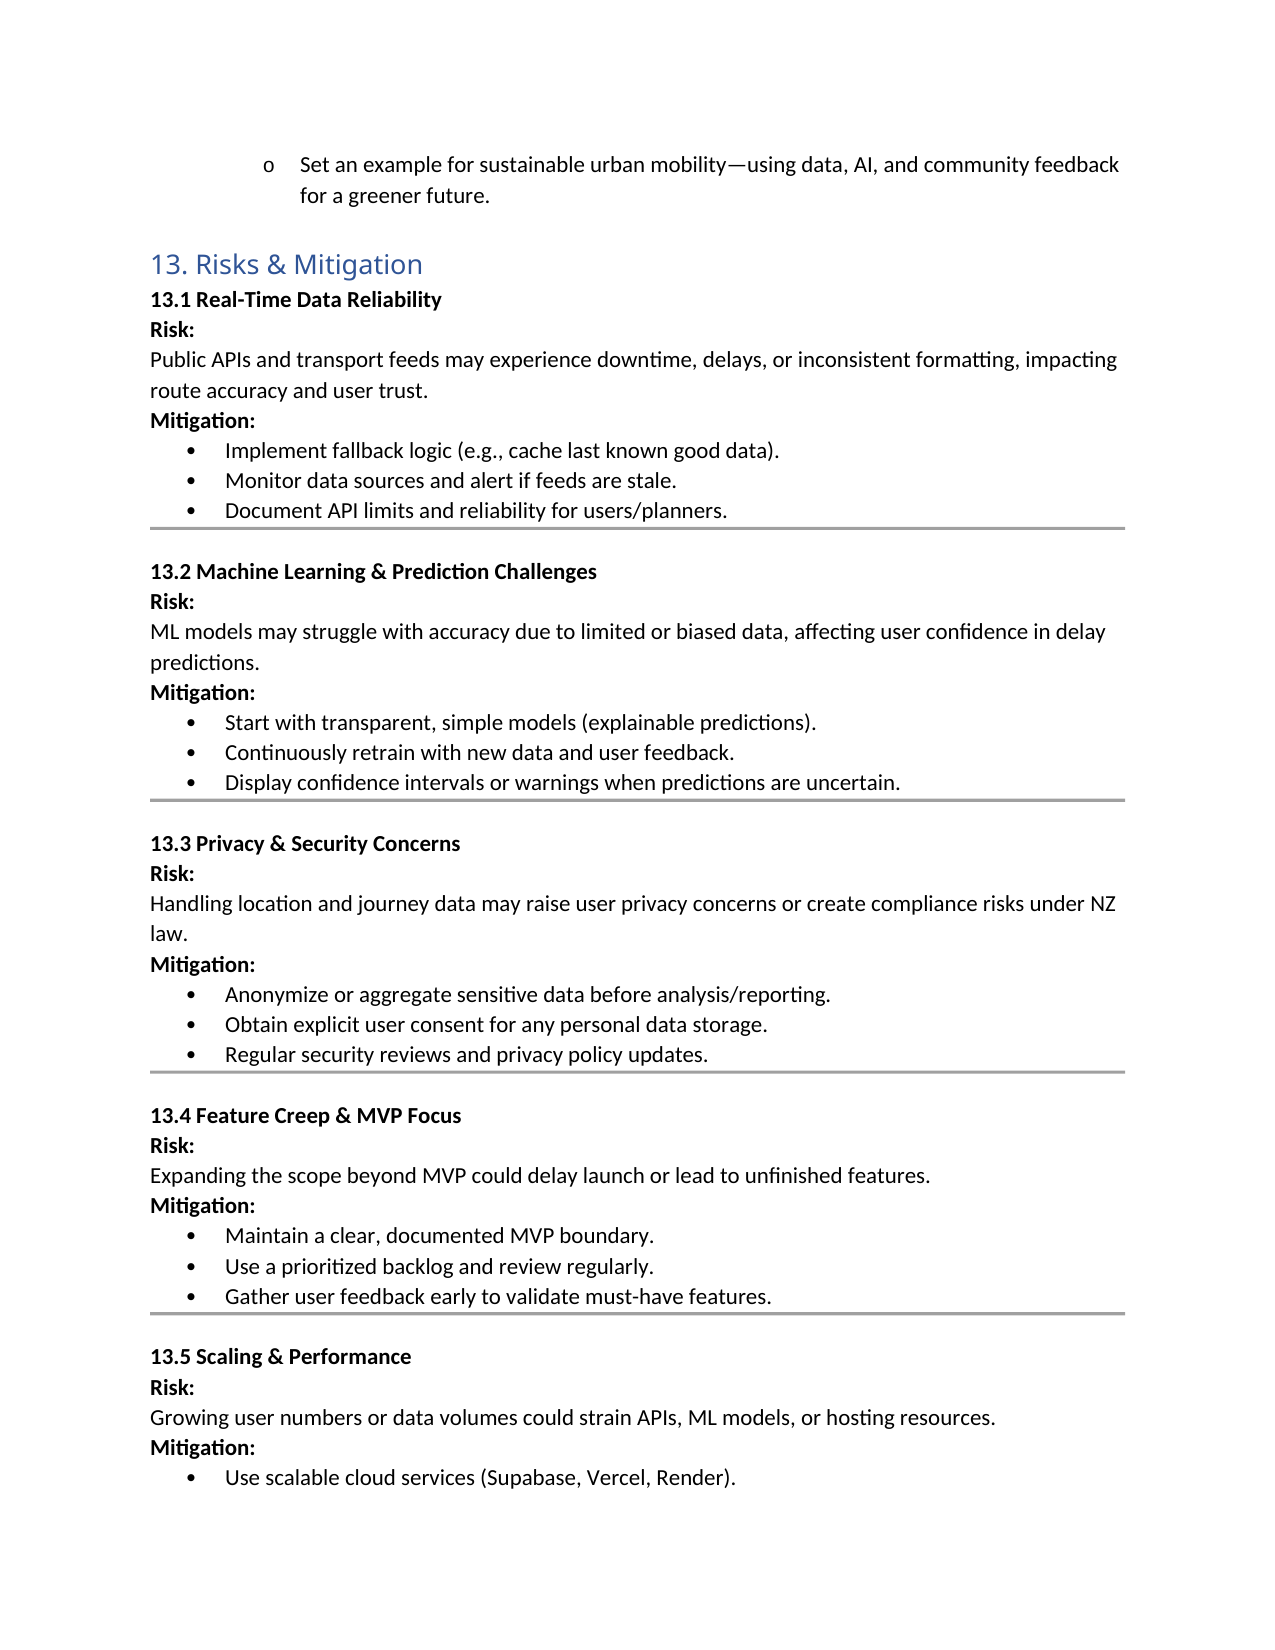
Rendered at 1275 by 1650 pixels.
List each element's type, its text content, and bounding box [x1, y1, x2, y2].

list Implement fallback logic (e.g., cache last known good data). [187, 436, 1125, 464]
text 13.1 Real-Time Data Reliability [150, 285, 1125, 313]
text Risk: Expanding the scope beyond MVP could delay launch or lead to unfinished features. [150, 1131, 1125, 1189]
text Risk: Public APIs and transport feeds may experience downtime, delays, or inconsistent formatting, impacting route accuracy and user trust. [150, 315, 1125, 404]
list Obtain explicit user consent for any personal data storage. [187, 1010, 1125, 1038]
text Mitigation: [150, 406, 1125, 434]
text Mitigation: [150, 950, 1125, 978]
text 13.3 Privacy & Security Concerns [150, 829, 1125, 857]
list Document API limits and reliability for users/planners. [187, 497, 1125, 524]
text Mitigation: [150, 1433, 1125, 1461]
list Monitor data sources and alert if feeds are stale. [187, 466, 1125, 494]
text 13.5 Scaling & Performance [150, 1342, 1125, 1370]
list Set an example for sustainable urban mobility—using data, AI, and community feedback for a greener future. [262, 150, 1125, 209]
list Regular security reviews and privacy policy updates. [187, 1040, 1125, 1068]
subtitle 13. Risks & Mitigation [150, 245, 1125, 282]
text Mitigation: [150, 678, 1125, 706]
text 13.2 Machine Learning & Prediction Challenges [150, 557, 1125, 585]
list Start with transparent, simple models (explainable predictions). [187, 708, 1125, 736]
text Risk: Handling location and journey data may raise user privacy concerns or create compliance risks under NZ law. [150, 859, 1125, 947]
list Display confidence intervals or warnings when predictions are uncertain. [187, 768, 1125, 796]
text Mitigation: [150, 1191, 1125, 1219]
text Risk: Growing user numbers or data volumes could strain APIs, ML models, or hosting resources. [150, 1373, 1125, 1431]
text 13.4 Feature Creep & MVP Focus [150, 1101, 1125, 1129]
list Anonymize or aggregate sensitive data before analysis/reporting. [187, 980, 1125, 1008]
list Use a prioritized backlog and review regularly. [187, 1252, 1125, 1280]
list Maintain a clear, documented MVP boundary. [187, 1222, 1125, 1249]
text Risk: ML models may struggle with accuracy due to limited or biased data, affecting user confidence in delay predictions. [150, 587, 1125, 676]
list Gather user feedback early to validate must-have features. [187, 1282, 1125, 1310]
list Continuously retrain with new data and user feedback. [187, 738, 1125, 766]
list Use scalable cloud services (Supabase, Vercel, Render). [187, 1463, 1125, 1491]
